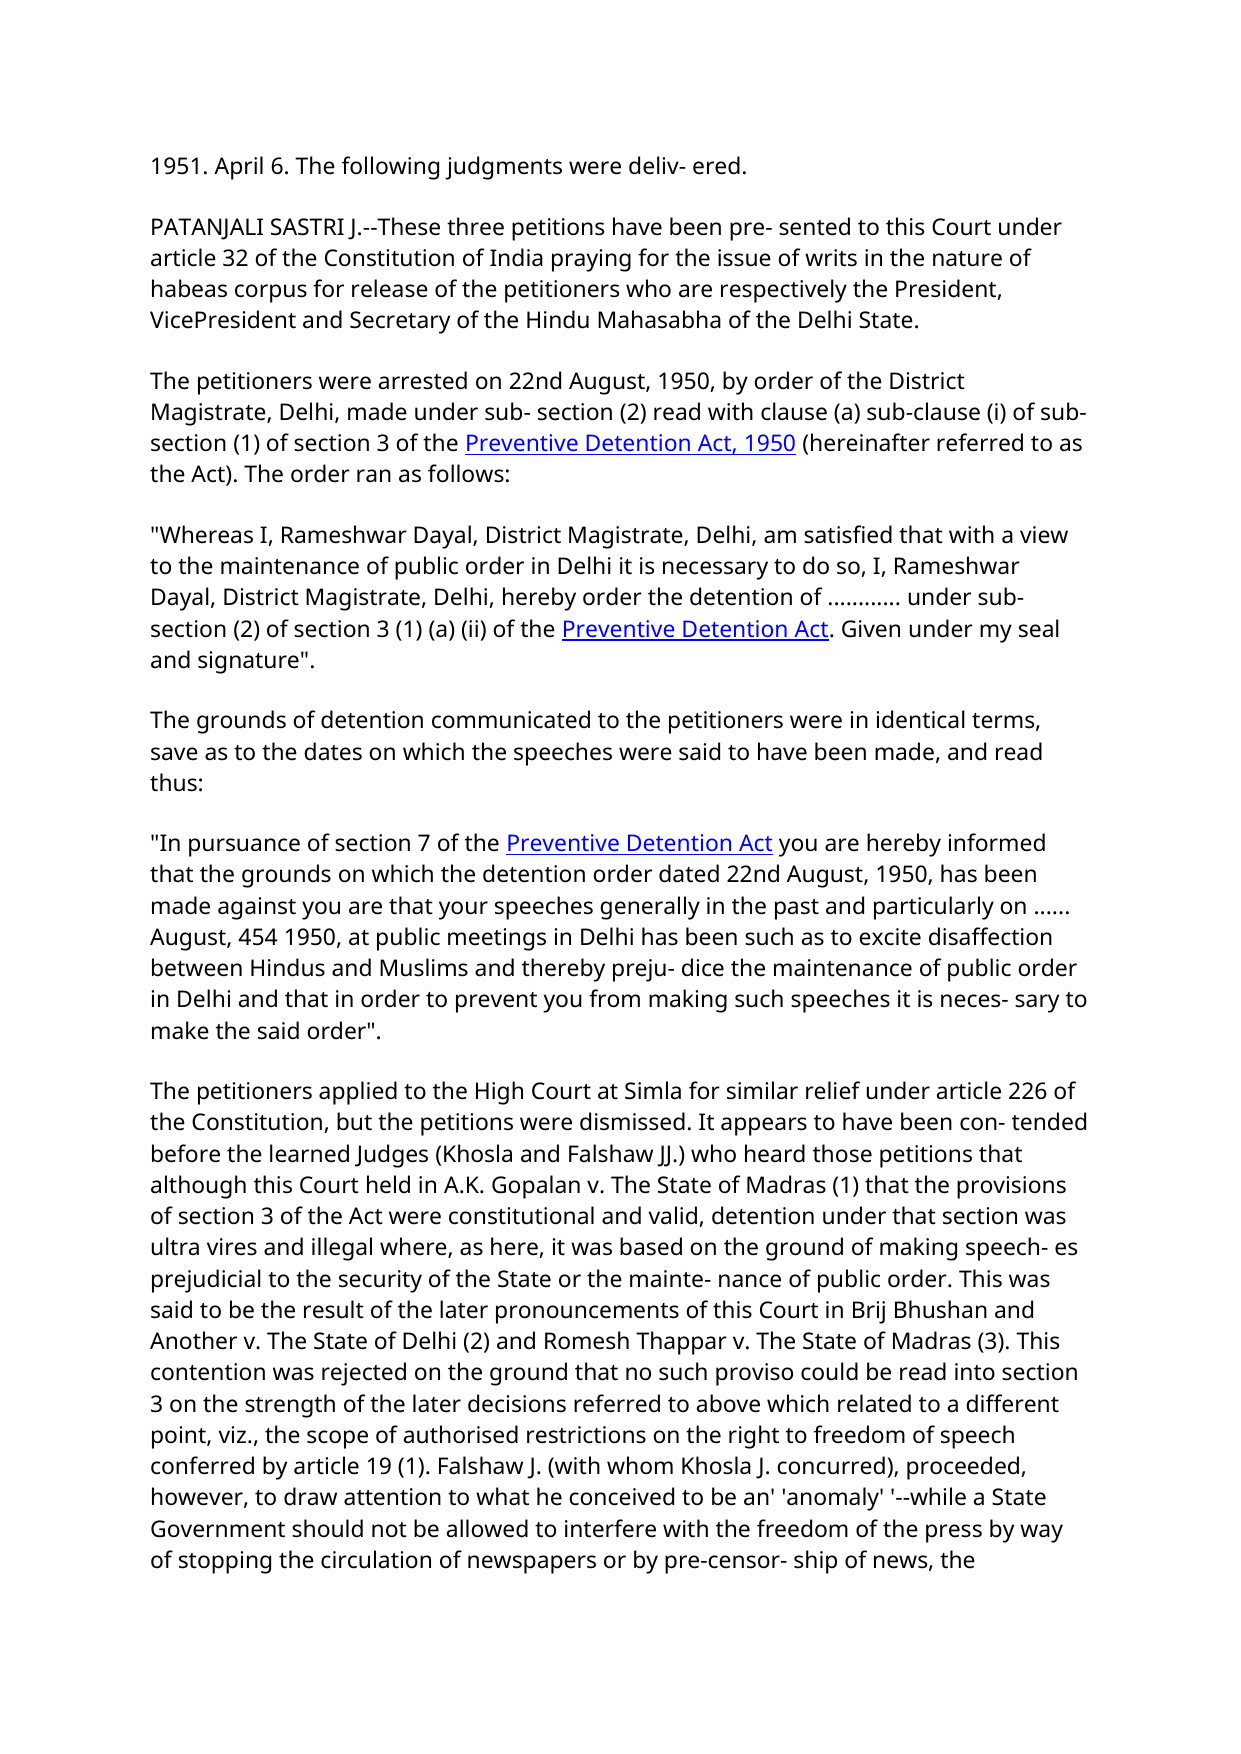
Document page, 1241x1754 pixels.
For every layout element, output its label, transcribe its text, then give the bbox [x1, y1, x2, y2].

text The grounds of detention communicated to the petitioners were in identical terms, save as to the dates on which the speeches were said to have been made, and read thus: [150, 704, 1090, 798]
text PATANJALI SASTRI J.--These three petitions have been pre- sented to this Court under article 32 of the Constitution of India praying for the issue of writs in the nature of habeas corpus for release of the petitioners who are respectively the President, VicePresident and Secretary of the Hindu Mahasabha of the Delhi State. [150, 210, 1090, 335]
text "In pursuance of section 7 of the Preventive Detention Act you are hereby informed that the grounds on which the detention order dated 22nd August, 1950, has been made against you are that your speeches generally in the past and particularly on ...... August, 454 1950, at public meetings in Delhi has been such as to excite disaffection between Hindus and Muslims and thereby preju- dice the maintenance of public order in Delhi and that in order to prevent you from making such speeches it is neces- sary to make the said order". [150, 827, 1090, 1046]
text "Whereas I, Rameshwar Dayal, District Magistrate, Delhi, am satisfied that with a view to the maintenance of public order in Delhi it is necessary to do so, I, Rameshwar Dayal, District Magistrate, Delhi, hereby order the detention of ............ under sub-section (2) of section 3 (1) (a) (ii) of the Preventive Detention Act. Given under my seal and signature". [150, 519, 1090, 675]
text The petitioners were arrested on 22nd August, 1950, by order of the District Magistrate, Delhi, made under sub- section (2) read with clause (a) sub-clause (i) of sub- section (1) of section 3 of the Preventive Detention Act, 1950 (hereinafter referred to as the Act). The order ran as follows: [150, 364, 1090, 489]
text 1951. April 6. The following judgments were deliv- ered. [150, 150, 1090, 181]
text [150, 1075, 1090, 1575]
